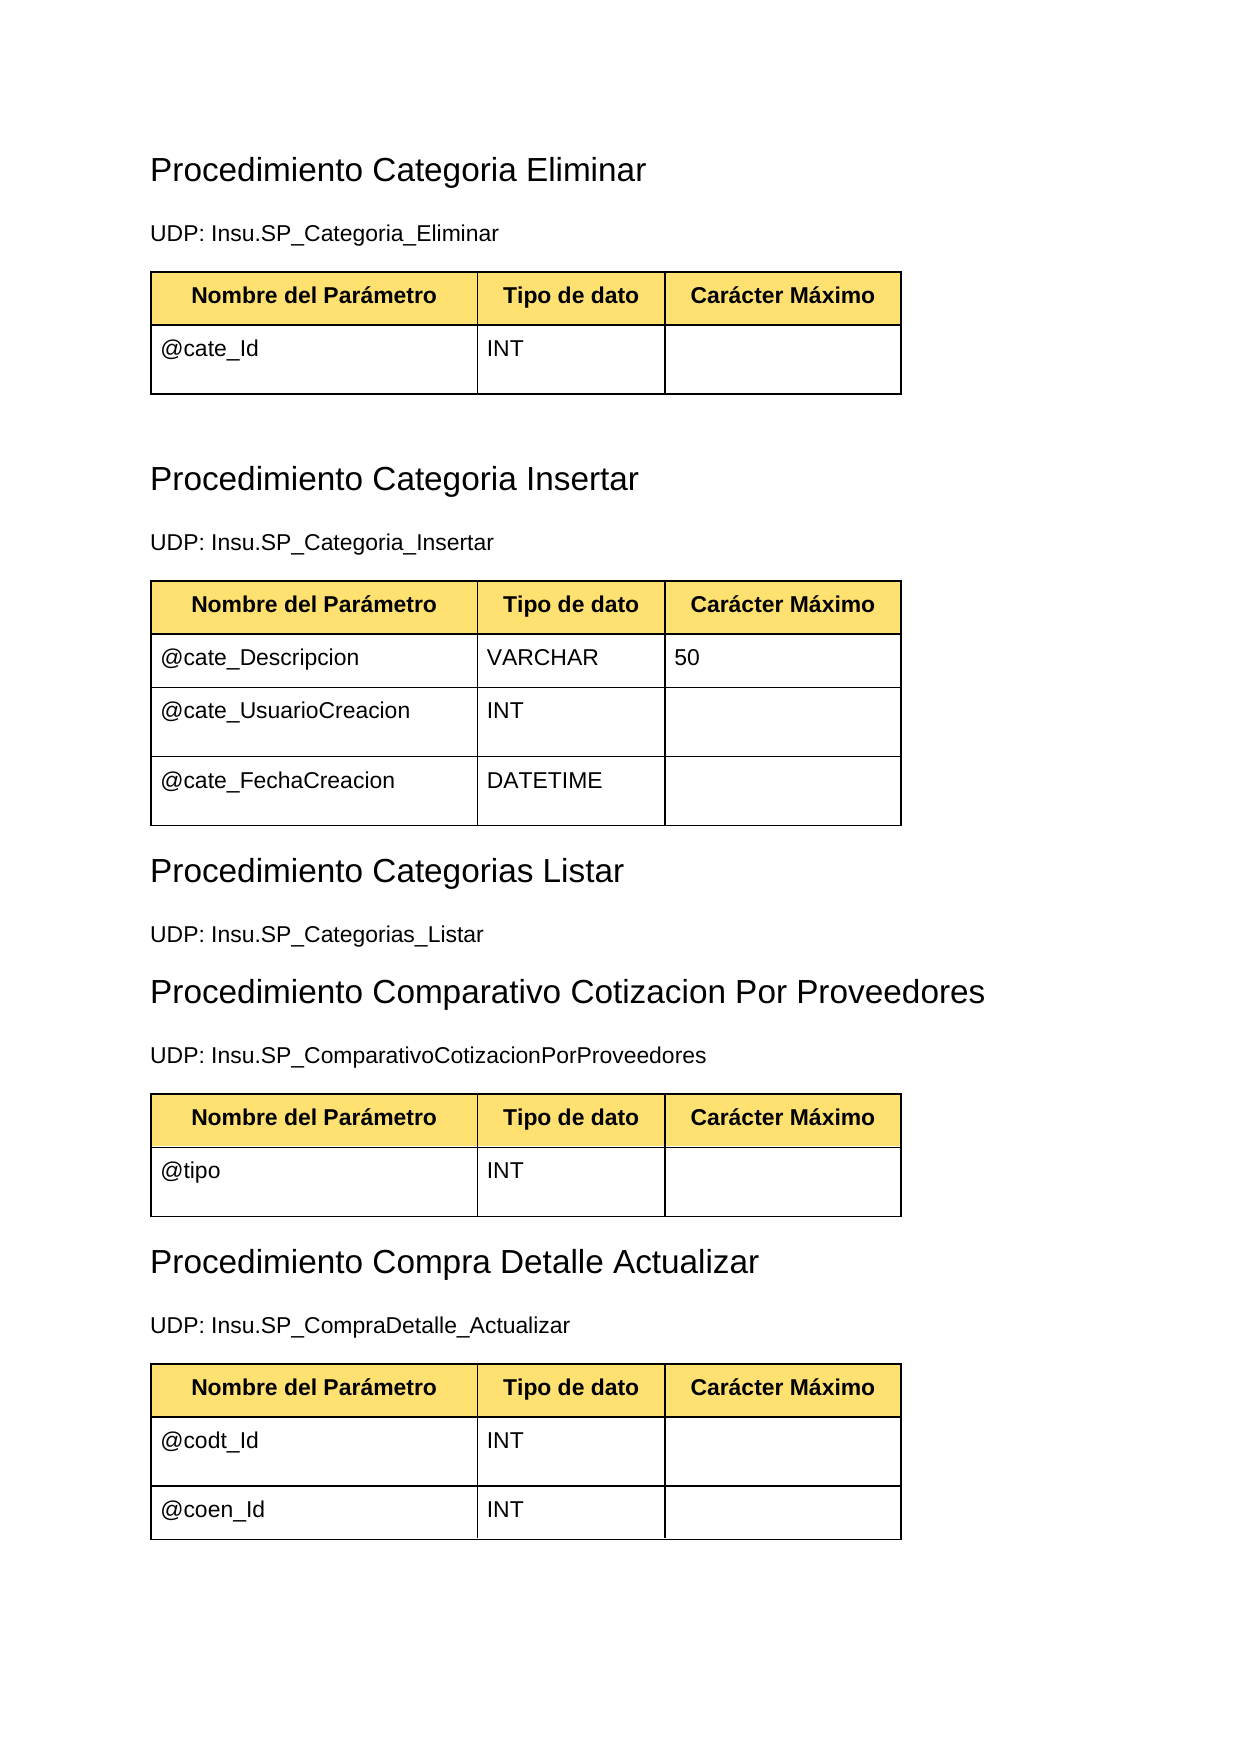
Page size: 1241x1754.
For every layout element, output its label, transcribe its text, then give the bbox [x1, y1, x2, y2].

text UDP: Insu.SP_Categorias_Listar [150, 921, 1090, 947]
table_cell @coen_Id [152, 1487, 477, 1538]
table_cell @codt_Id [152, 1418, 477, 1485]
table_header Nombre del Parámetro [152, 1095, 477, 1146]
text UDP: Insu.SP_Categoria_Eliminar [150, 219, 1090, 246]
text UDP: Insu.SP_ComparativoCotizacionPorProveedores [150, 1042, 1090, 1068]
table_header Carácter Máximo [666, 582, 900, 633]
table_cell DATETIME [478, 757, 664, 825]
table_cell @cate_Descripcion [152, 635, 477, 686]
subtitle Procedimiento Categorias Listar [150, 851, 1090, 890]
table_cell [666, 757, 900, 825]
text UDP: Insu.SP_Categoria_Insertar [150, 529, 1090, 555]
table_header Tipo de dato [478, 273, 664, 324]
table_cell [666, 1418, 900, 1485]
table_cell @cate_Id [152, 326, 477, 393]
table_cell [666, 326, 900, 393]
table_cell [666, 688, 900, 756]
table_header Carácter Máximo [666, 1095, 900, 1146]
table_cell @cate_UsuarioCreacion [152, 688, 477, 756]
table_header Nombre del Parámetro [152, 273, 477, 324]
table_header Carácter Máximo [666, 273, 900, 324]
table_cell [666, 1487, 900, 1538]
table_header Tipo de dato [478, 1365, 664, 1416]
table_cell [666, 1148, 900, 1216]
table_header Carácter Máximo [666, 1365, 900, 1416]
table_cell @tipo [152, 1148, 477, 1216]
subtitle Procedimiento Comparativo Cotizacion Por Proveedores [150, 972, 1090, 1011]
text UDP: Insu.SP_CompraDetalle_Actualizar [150, 1312, 1090, 1338]
subtitle Procedimiento Categoria Eliminar [150, 150, 1090, 188]
table_cell INT [478, 1487, 664, 1538]
table_cell INT [478, 688, 664, 756]
table_cell INT [478, 326, 664, 393]
table_cell @cate_FechaCreacion [152, 757, 477, 825]
table_cell INT [478, 1148, 664, 1216]
subtitle Procedimiento Categoria Insertar [150, 459, 1090, 498]
subtitle Procedimiento Compra Detalle Actualizar [150, 1242, 1090, 1281]
table_cell INT [478, 1418, 664, 1485]
table_header Nombre del Parámetro [152, 582, 477, 633]
table_cell 50 [666, 635, 900, 686]
table_header Nombre del Parámetro [152, 1365, 477, 1416]
table_cell VARCHAR [478, 635, 664, 686]
table_header Tipo de dato [478, 1095, 664, 1146]
